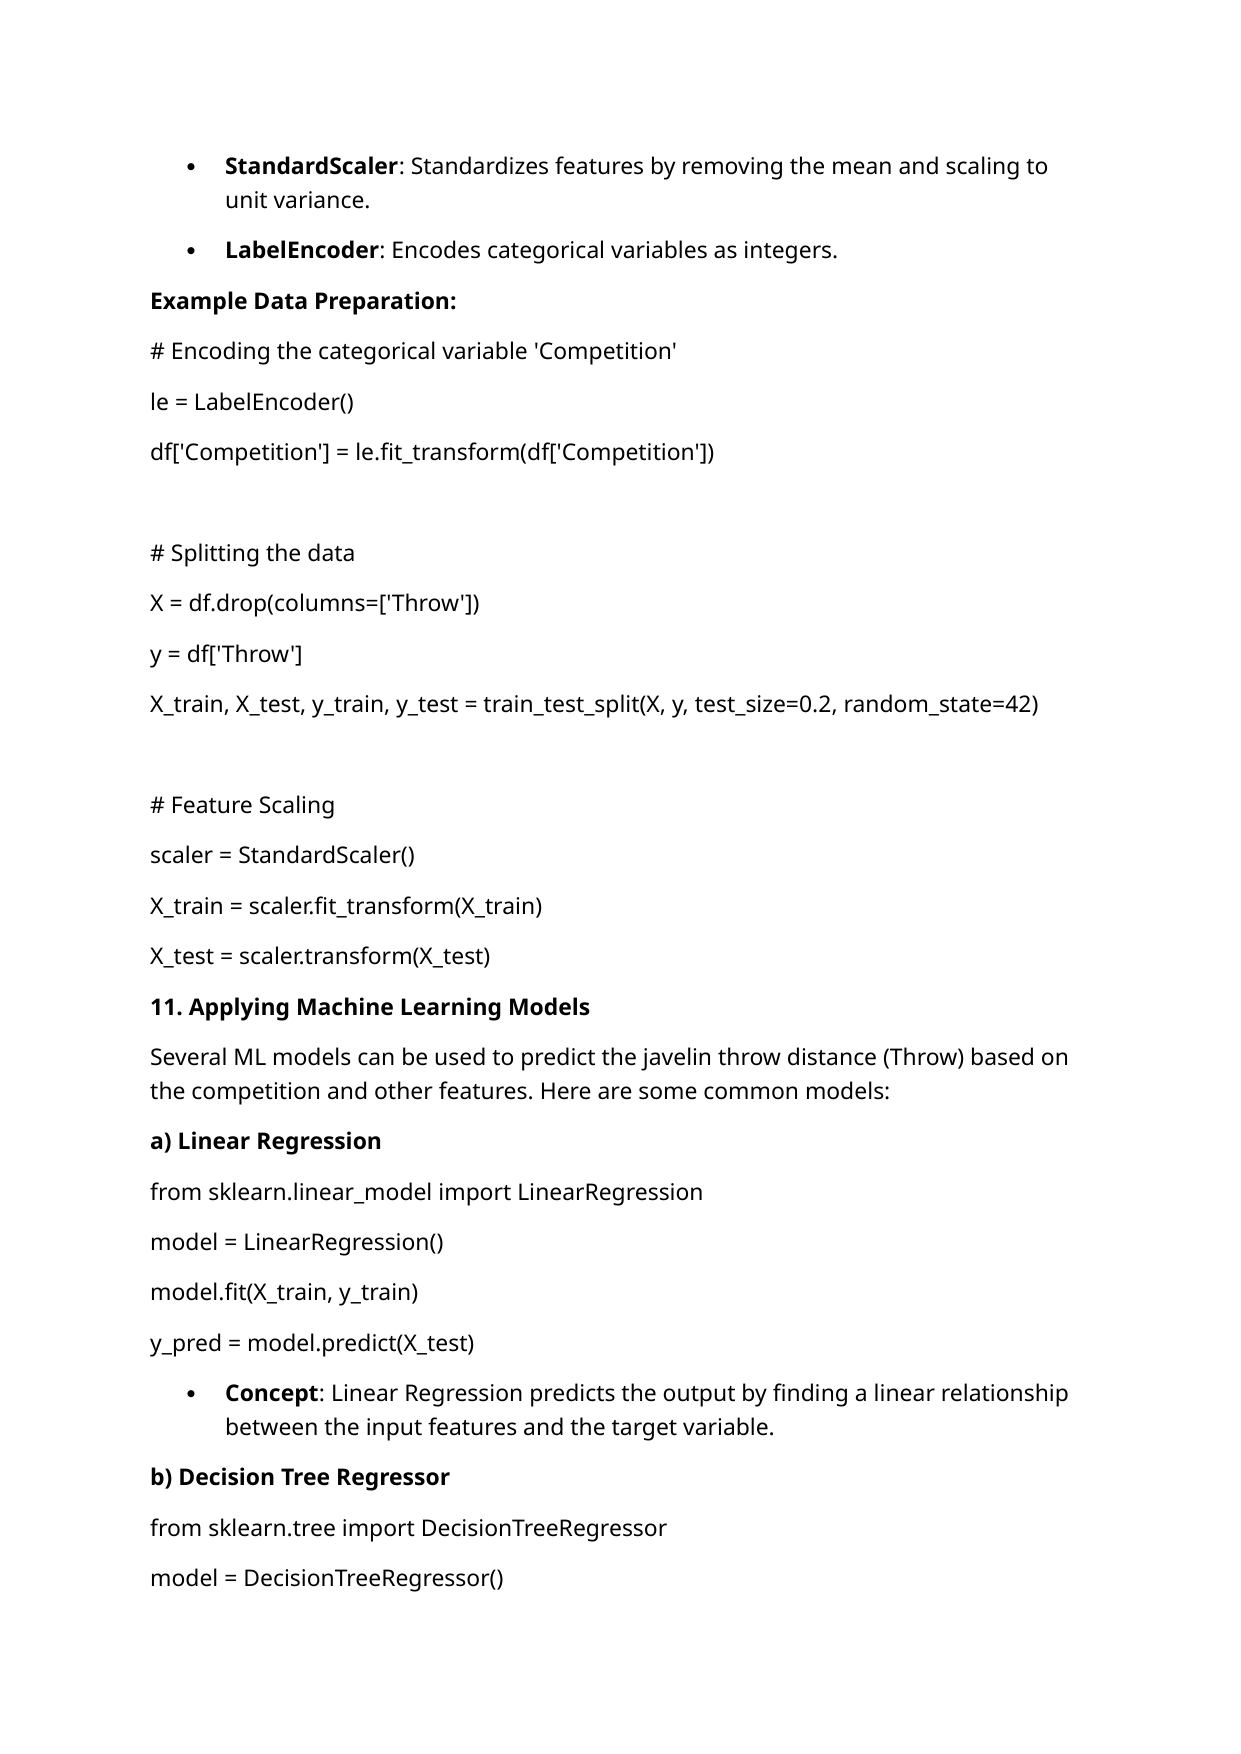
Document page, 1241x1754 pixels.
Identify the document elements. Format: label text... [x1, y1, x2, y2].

text Example Data Preparation: [150, 284, 1090, 316]
text b) Decision Tree Regressor [150, 1461, 1090, 1492]
list Concept: Linear Regression predicts the output by finding a linear relationship between the input features and the target variable. [187, 1377, 1090, 1442]
text model.fit(X_train, y_train) [150, 1276, 1090, 1307]
text X_test = scaler.transform(X_test) [150, 940, 1090, 971]
text # Feature Scaling [150, 789, 1090, 820]
text y_pred = model.predict(X_test) [150, 1327, 1090, 1358]
text a) Linear Regression [150, 1125, 1090, 1156]
text model = LinearRegression() [150, 1226, 1090, 1257]
text from sklearn.tree import DecisionTreeRegressor [150, 1512, 1090, 1543]
list StandardScaler: Standardizes features by removing the mean and scaling to unit variance. [187, 150, 1090, 215]
text df['Competition'] = le.fit_transform(df['Competition']) [150, 436, 1090, 467]
text scaler = StandardScaler() [150, 839, 1090, 870]
text X_train = scaler.fit_transform(X_train) [150, 889, 1090, 921]
text from sklearn.linear_model import LinearRegression [150, 1175, 1090, 1207]
text le = LabelEncoder() [150, 385, 1090, 417]
text y = df['Throw'] [150, 637, 1090, 669]
text X_train, X_test, y_train, y_test = train_test_split(X, y, test_size=0.2, random_state=42) [150, 688, 1090, 719]
text Several ML models can be used to predict the javelin throw distance (Throw) based on the competition and other features. Here are some common models: [150, 1041, 1090, 1106]
text # Splitting the data [150, 537, 1090, 568]
text # Encoding the categorical variable 'Competition' [150, 335, 1090, 366]
list LabelEncoder: Encodes categorical variables as integers. [187, 234, 1090, 265]
text model = DecisionTreeRegressor() [150, 1562, 1090, 1593]
text 11. Applying Machine Learning Models [150, 990, 1090, 1022]
text X = df.drop(columns=['Throw']) [150, 587, 1090, 618]
